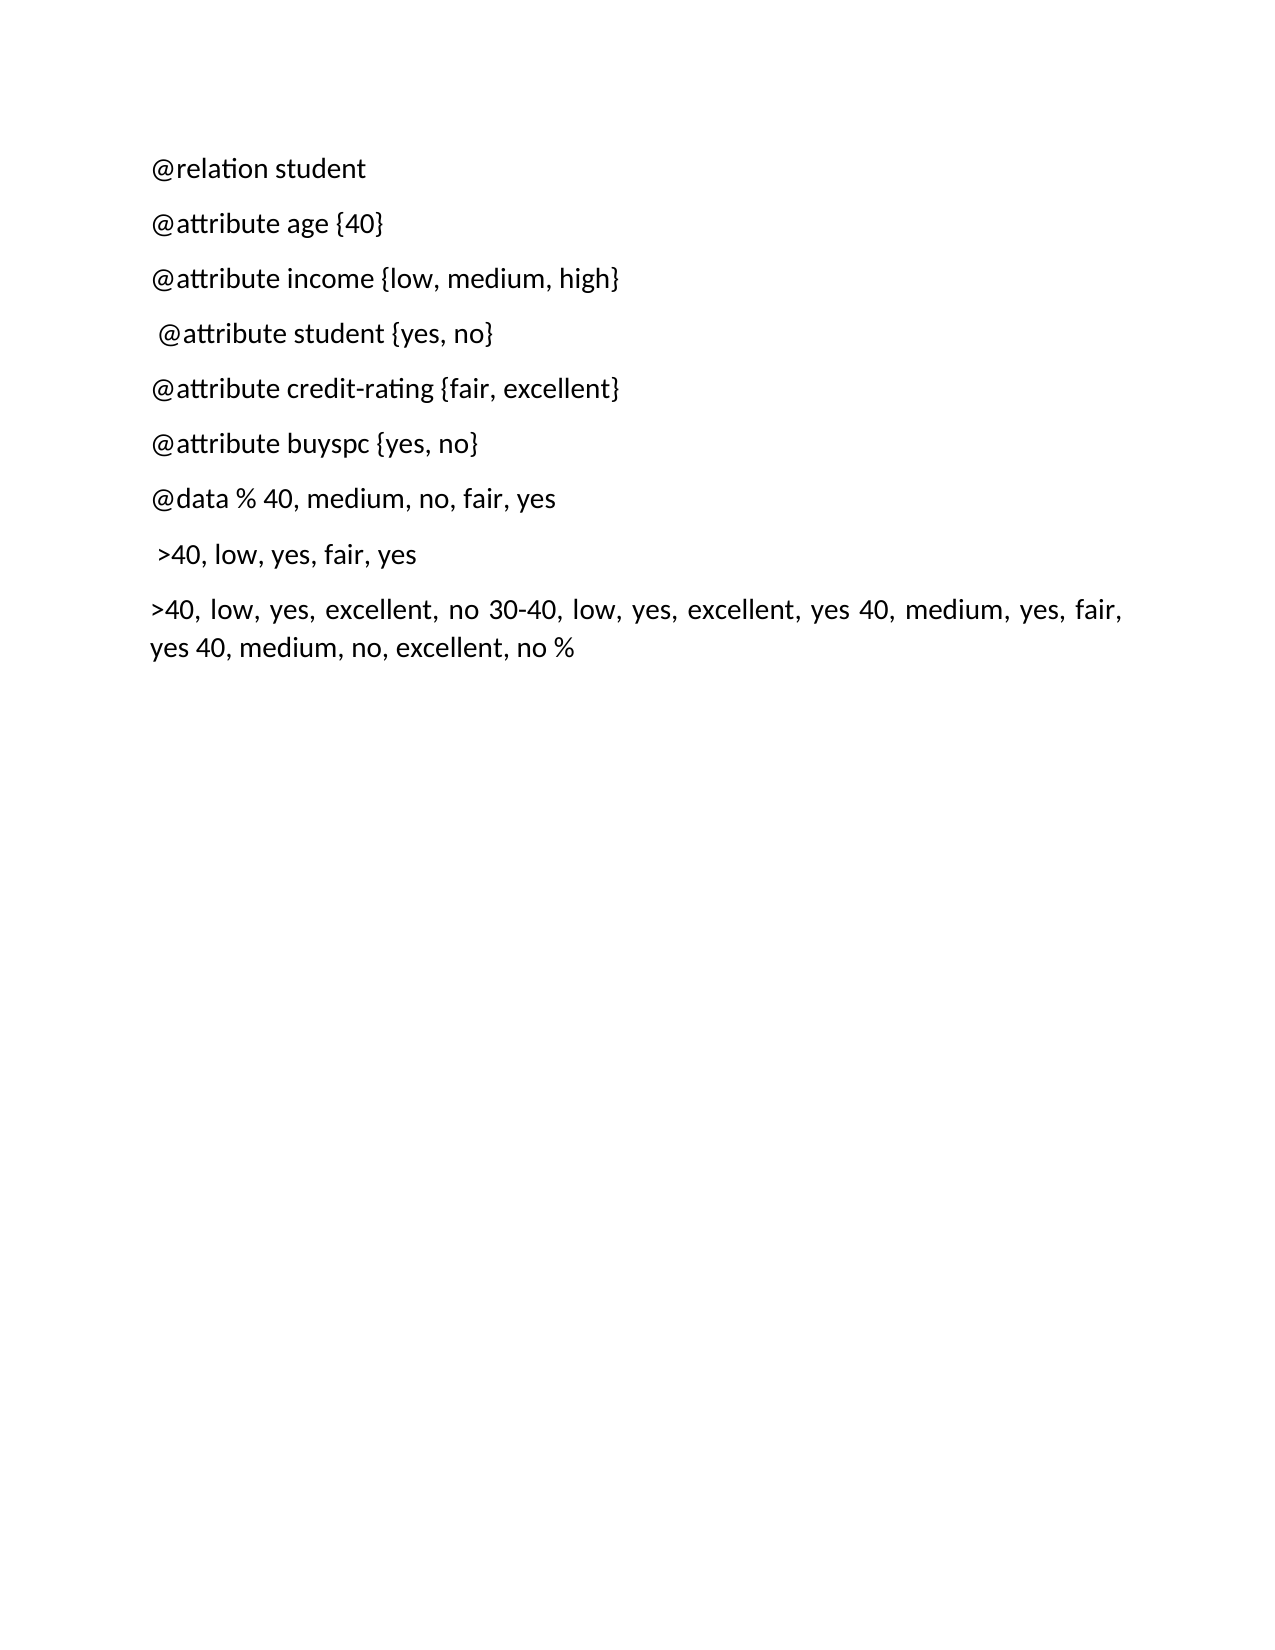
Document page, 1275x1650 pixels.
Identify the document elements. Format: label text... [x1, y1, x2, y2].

text @attribute income {low, medium, high} [150, 260, 1125, 296]
text >40, low, yes, excellent, no 30-40, low, yes, excellent, yes 40, medium, yes, fair, yes 40, medium, no, excellent, no % [150, 591, 1125, 665]
text @attribute student {yes, no} [150, 315, 1125, 351]
text @data % 40, medium, no, fair, yes [150, 481, 1125, 516]
text @attribute age {40} [150, 205, 1125, 241]
text @attribute buyspc {yes, no} [150, 426, 1125, 461]
text >40, low, yes, fair, yes [150, 536, 1125, 571]
text @relation student [150, 150, 1125, 186]
text @attribute credit-rating {fair, excellent} [150, 370, 1125, 406]
